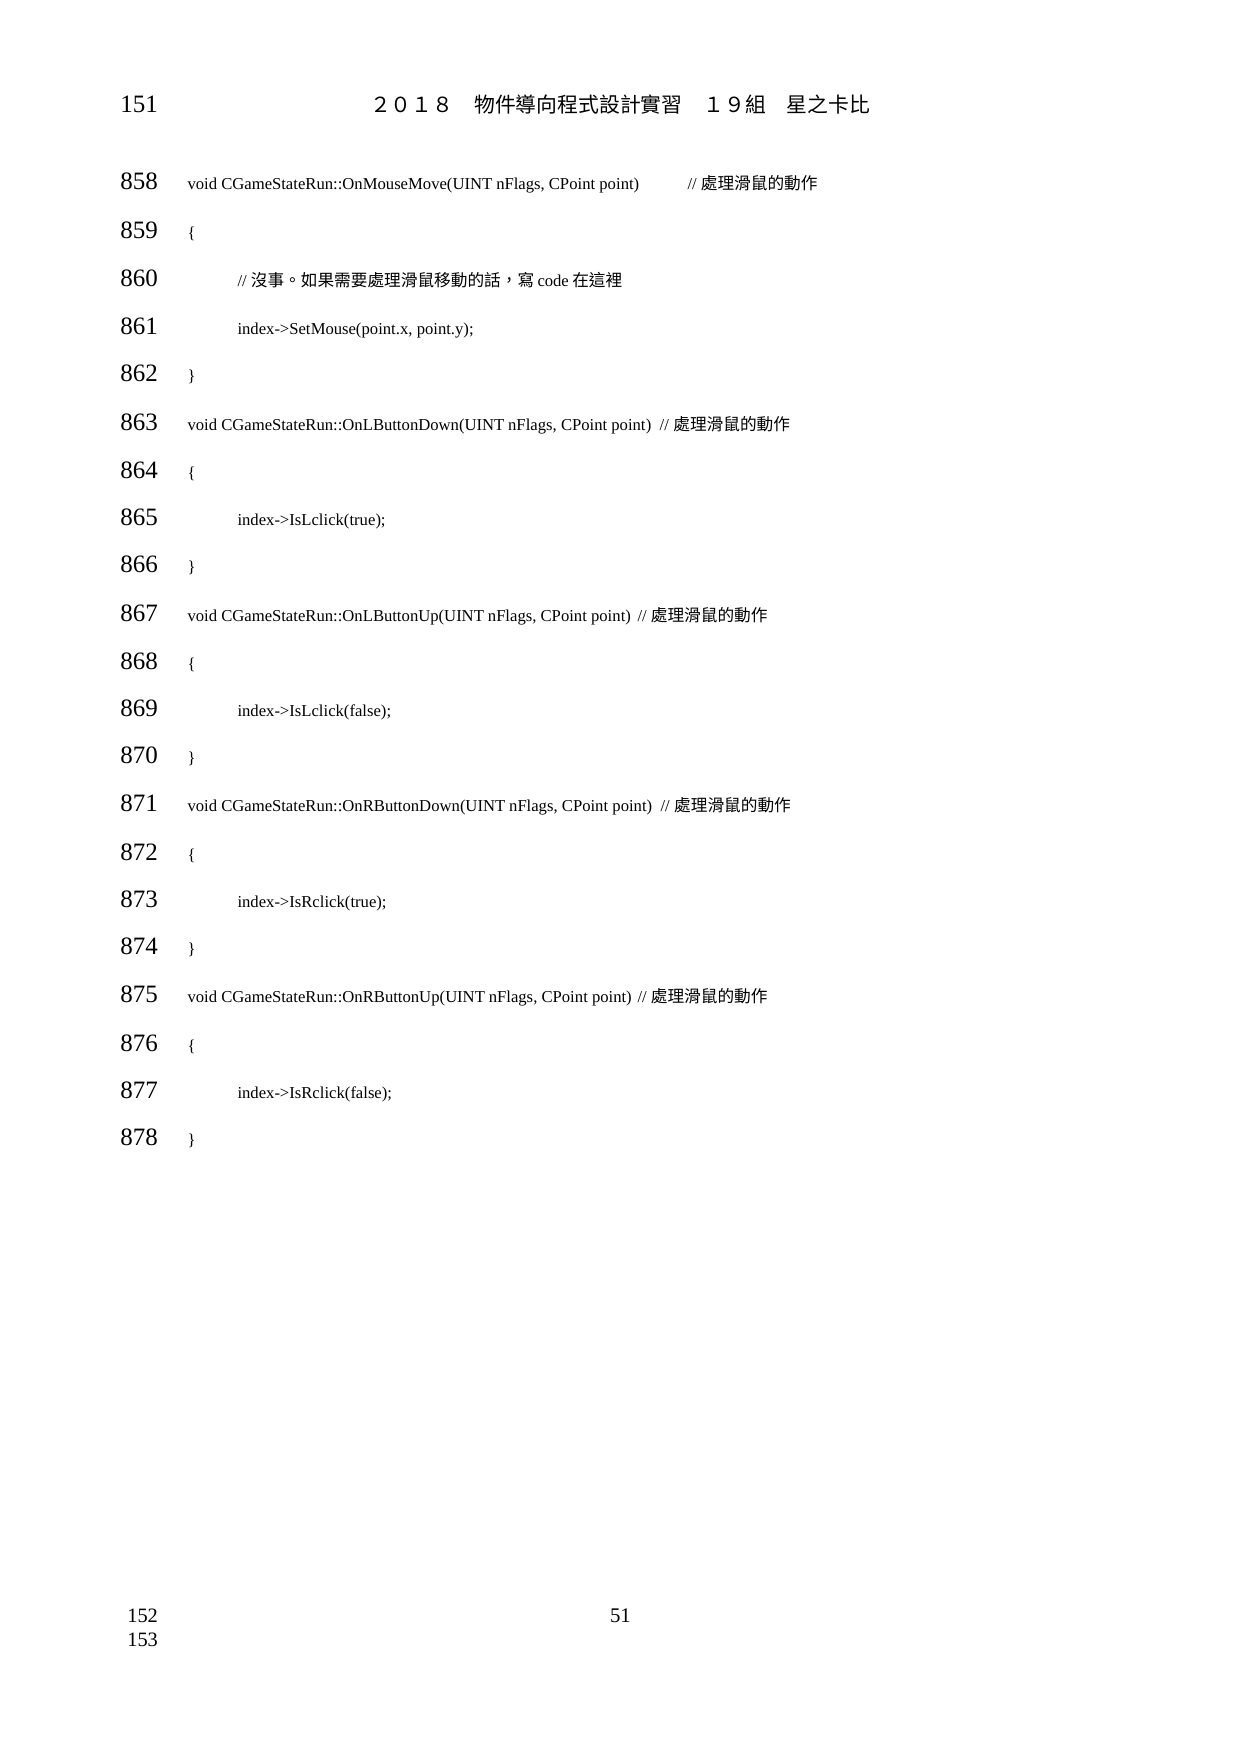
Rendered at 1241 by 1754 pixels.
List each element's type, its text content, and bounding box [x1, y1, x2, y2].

text void CGameStateRun::OnLButtonDown(UINT nFlags, CPoint point) // 處理滑鼠的動作 [187, 404, 1053, 442]
text { [187, 835, 1053, 873]
text // 沒事。如果需要處理滑鼠移動的話，寫code在這裡 [187, 260, 1053, 298]
text } [187, 929, 1053, 967]
text { [187, 454, 1053, 491]
text { [187, 213, 1053, 251]
text { [187, 1026, 1053, 1064]
text index->IsRclick(false); [187, 1073, 1053, 1111]
text { [187, 644, 1053, 682]
text index->IsLclick(true); [187, 501, 1053, 538]
text index->IsRclick(true); [187, 882, 1053, 920]
text } [187, 357, 1053, 394]
text } [187, 548, 1053, 585]
text void CGameStateRun::OnRButtonDown(UINT nFlags, CPoint point) // 處理滑鼠的動作 [187, 786, 1053, 823]
text } [187, 1120, 1053, 1158]
text void CGameStateRun::OnMouseMove(UINT nFlags, CPoint point) // 處理滑鼠的動作 [187, 164, 1053, 201]
text void CGameStateRun::OnRButtonUp(UINT nFlags, CPoint point) // 處理滑鼠的動作 [187, 977, 1053, 1014]
text } [187, 739, 1053, 776]
text index->SetMouse(point.x, point.y); [187, 310, 1053, 347]
text void CGameStateRun::OnLButtonUp(UINT nFlags, CPoint point) // 處理滑鼠的動作 [187, 595, 1053, 632]
text index->IsLclick(false); [187, 692, 1053, 729]
